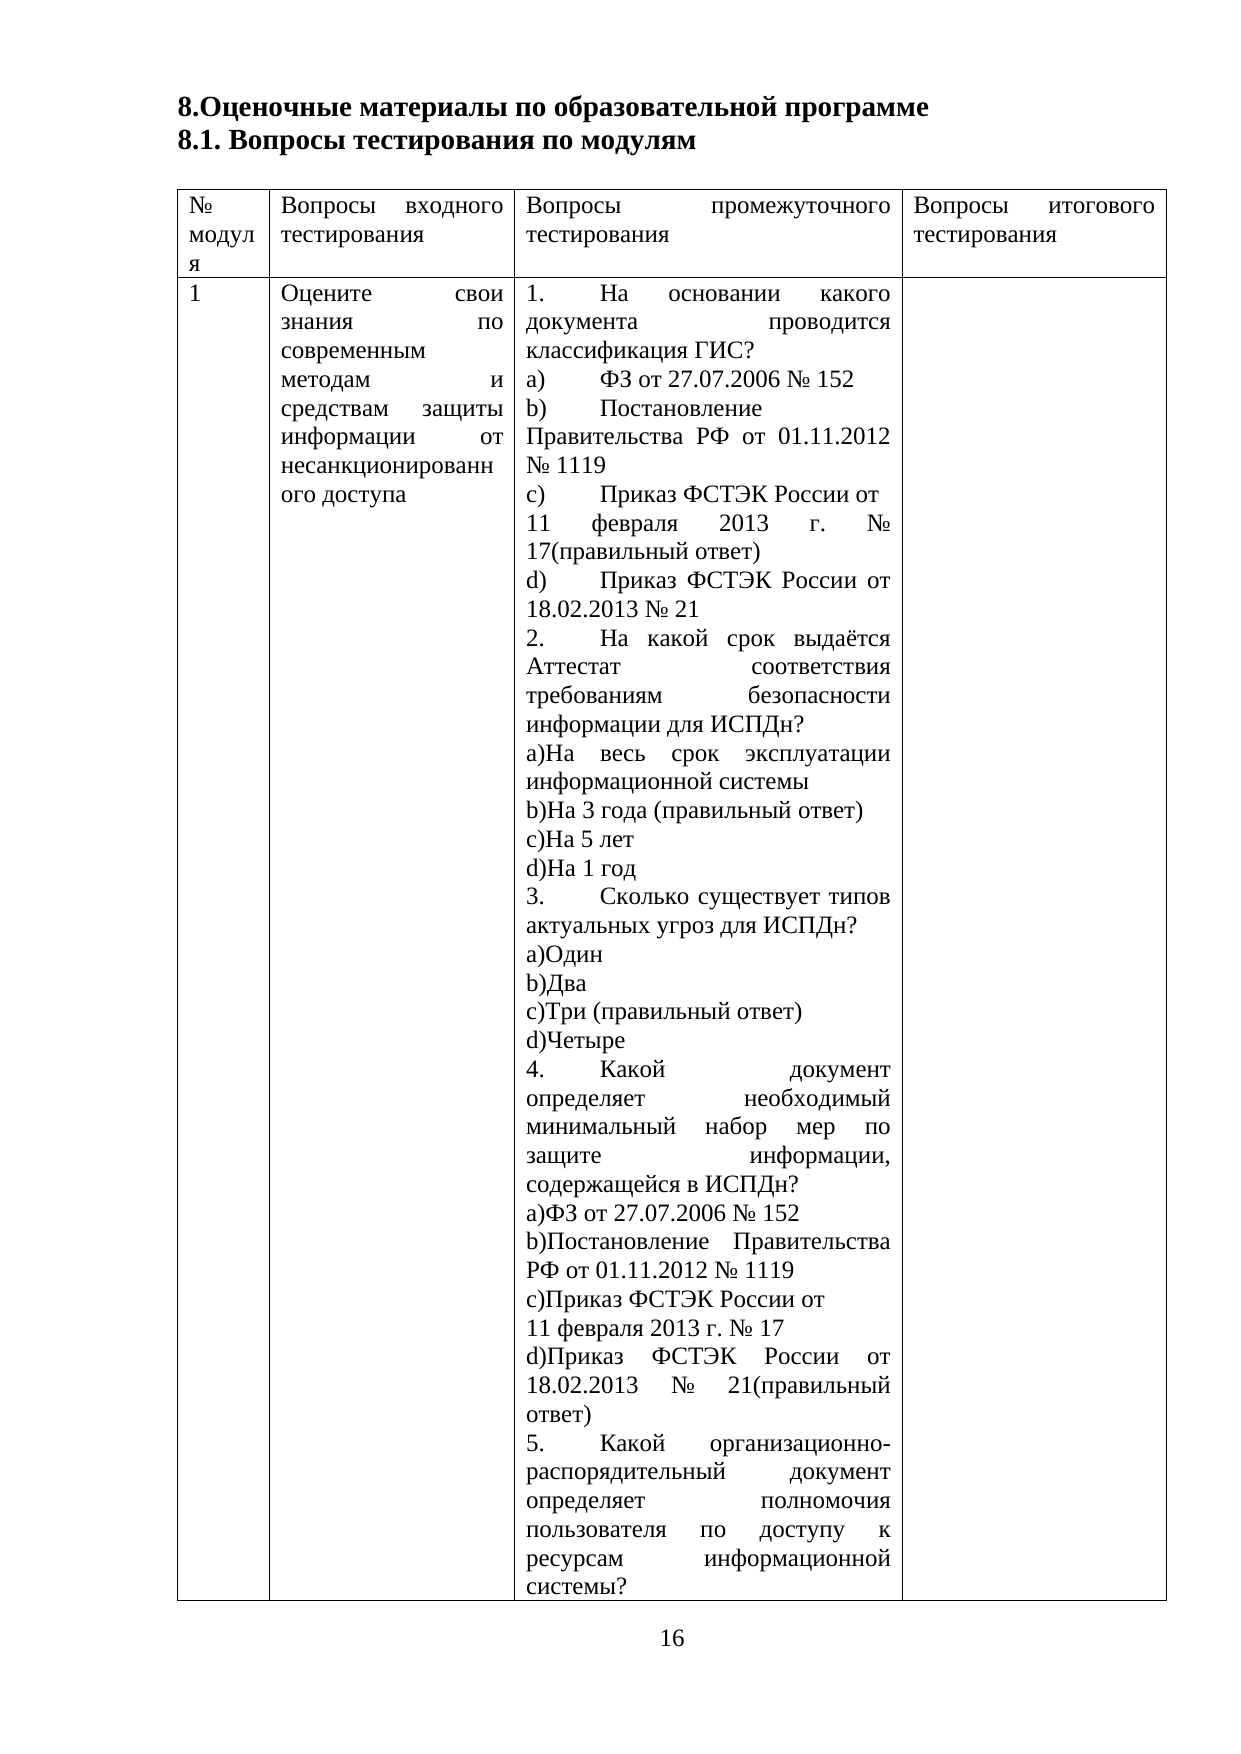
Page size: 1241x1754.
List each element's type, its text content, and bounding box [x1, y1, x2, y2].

table_cell [903, 278, 1166, 1600]
text 8.1. Вопросы тестирования по модулям [177, 122, 1167, 156]
table_header Вопросы входного тестирования [270, 190, 514, 277]
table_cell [515, 278, 902, 1600]
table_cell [270, 278, 514, 1600]
table_header № модуля [178, 190, 269, 277]
table_cell 1 [178, 278, 269, 1600]
table_header Вопросы итогового тестирования [903, 190, 1166, 277]
table_header Вопросы промежуточного тестирования [515, 190, 902, 277]
text 8.Оценочные материалы по образовательной программе [177, 89, 1167, 122]
